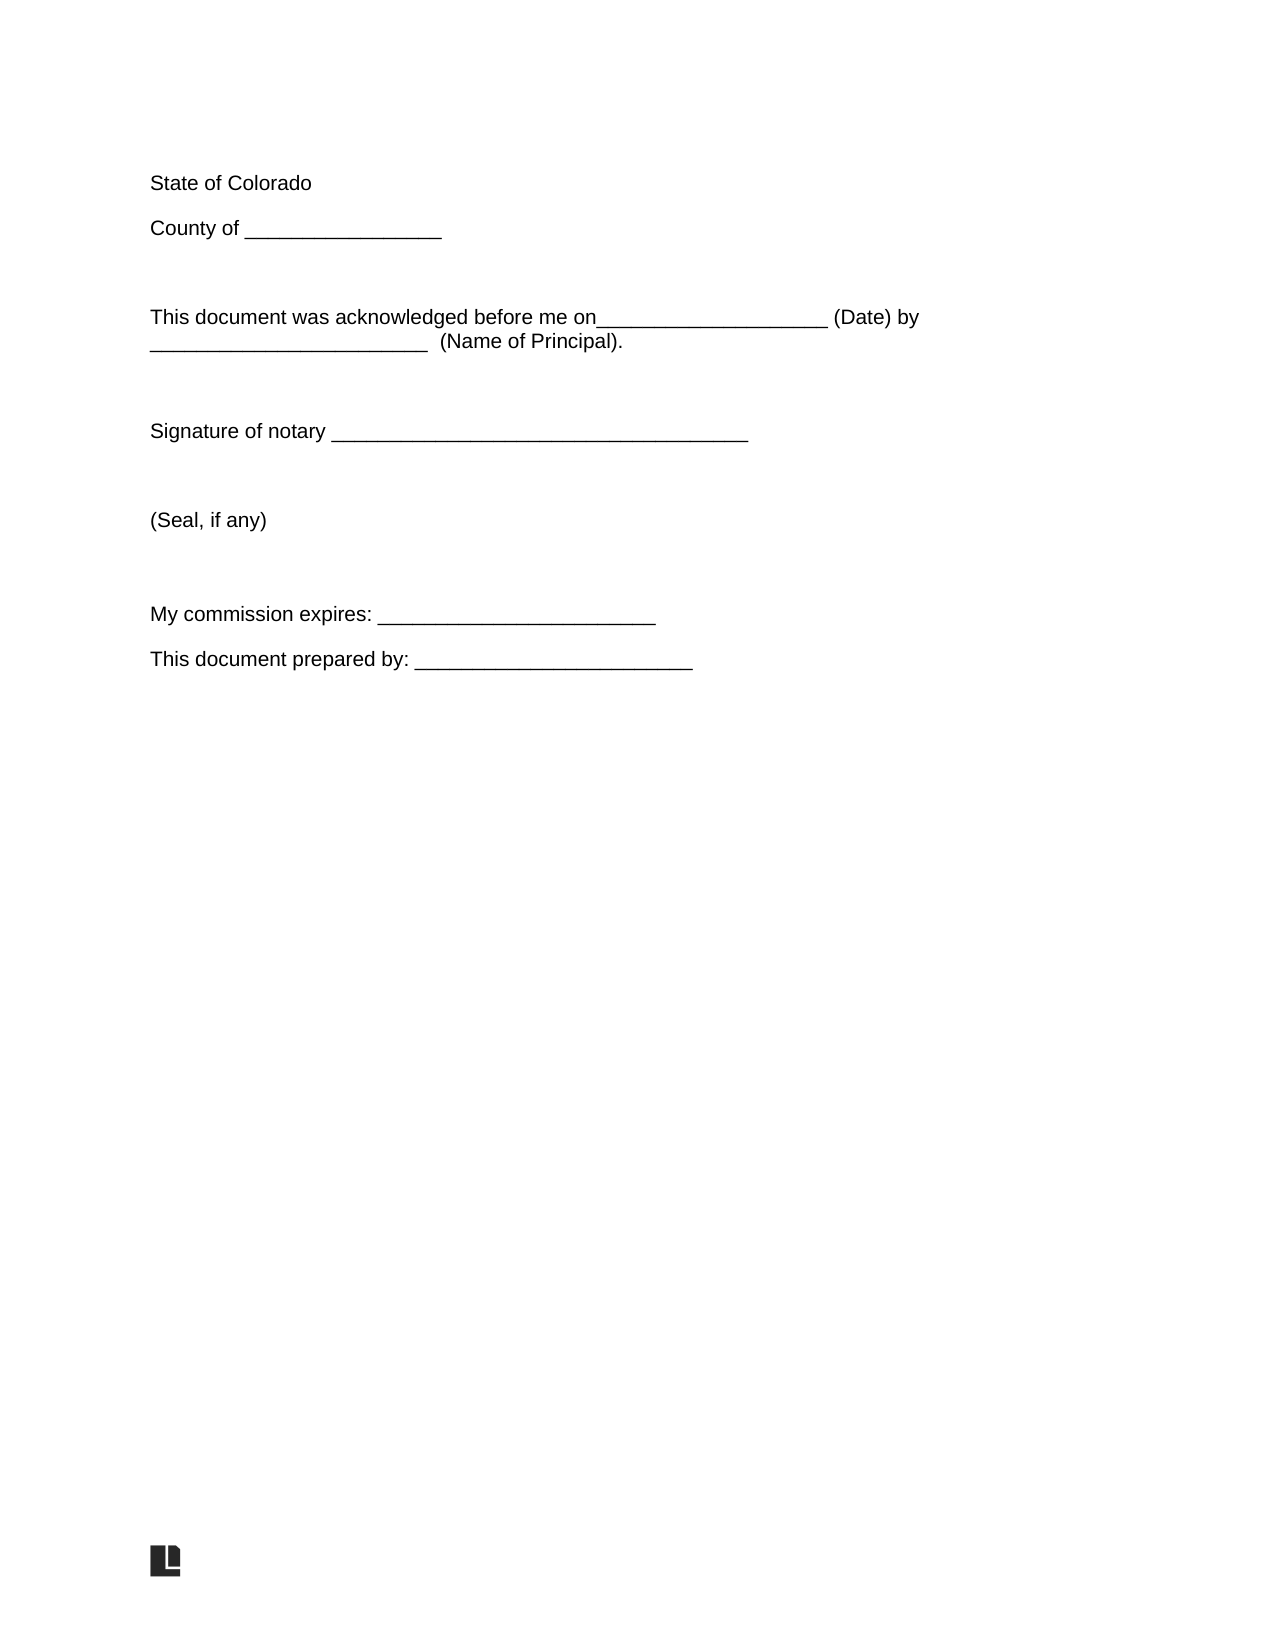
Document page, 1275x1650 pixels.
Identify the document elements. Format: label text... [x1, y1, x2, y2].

text My commission expires: ________________________ [150, 601, 1125, 626]
text This document was acknowledged before me on____________________ (Date) by ________________________ (Name of Principal). [150, 304, 1125, 353]
text Signature of notary ____________________________________ [150, 418, 1125, 442]
text County of _________________ [150, 215, 1125, 239]
text This document prepared by: ________________________ [150, 646, 1125, 670]
text (Seal, if any) [150, 507, 1125, 532]
picture [150, 1545, 181, 1577]
text State of Colorado [150, 170, 1125, 195]
